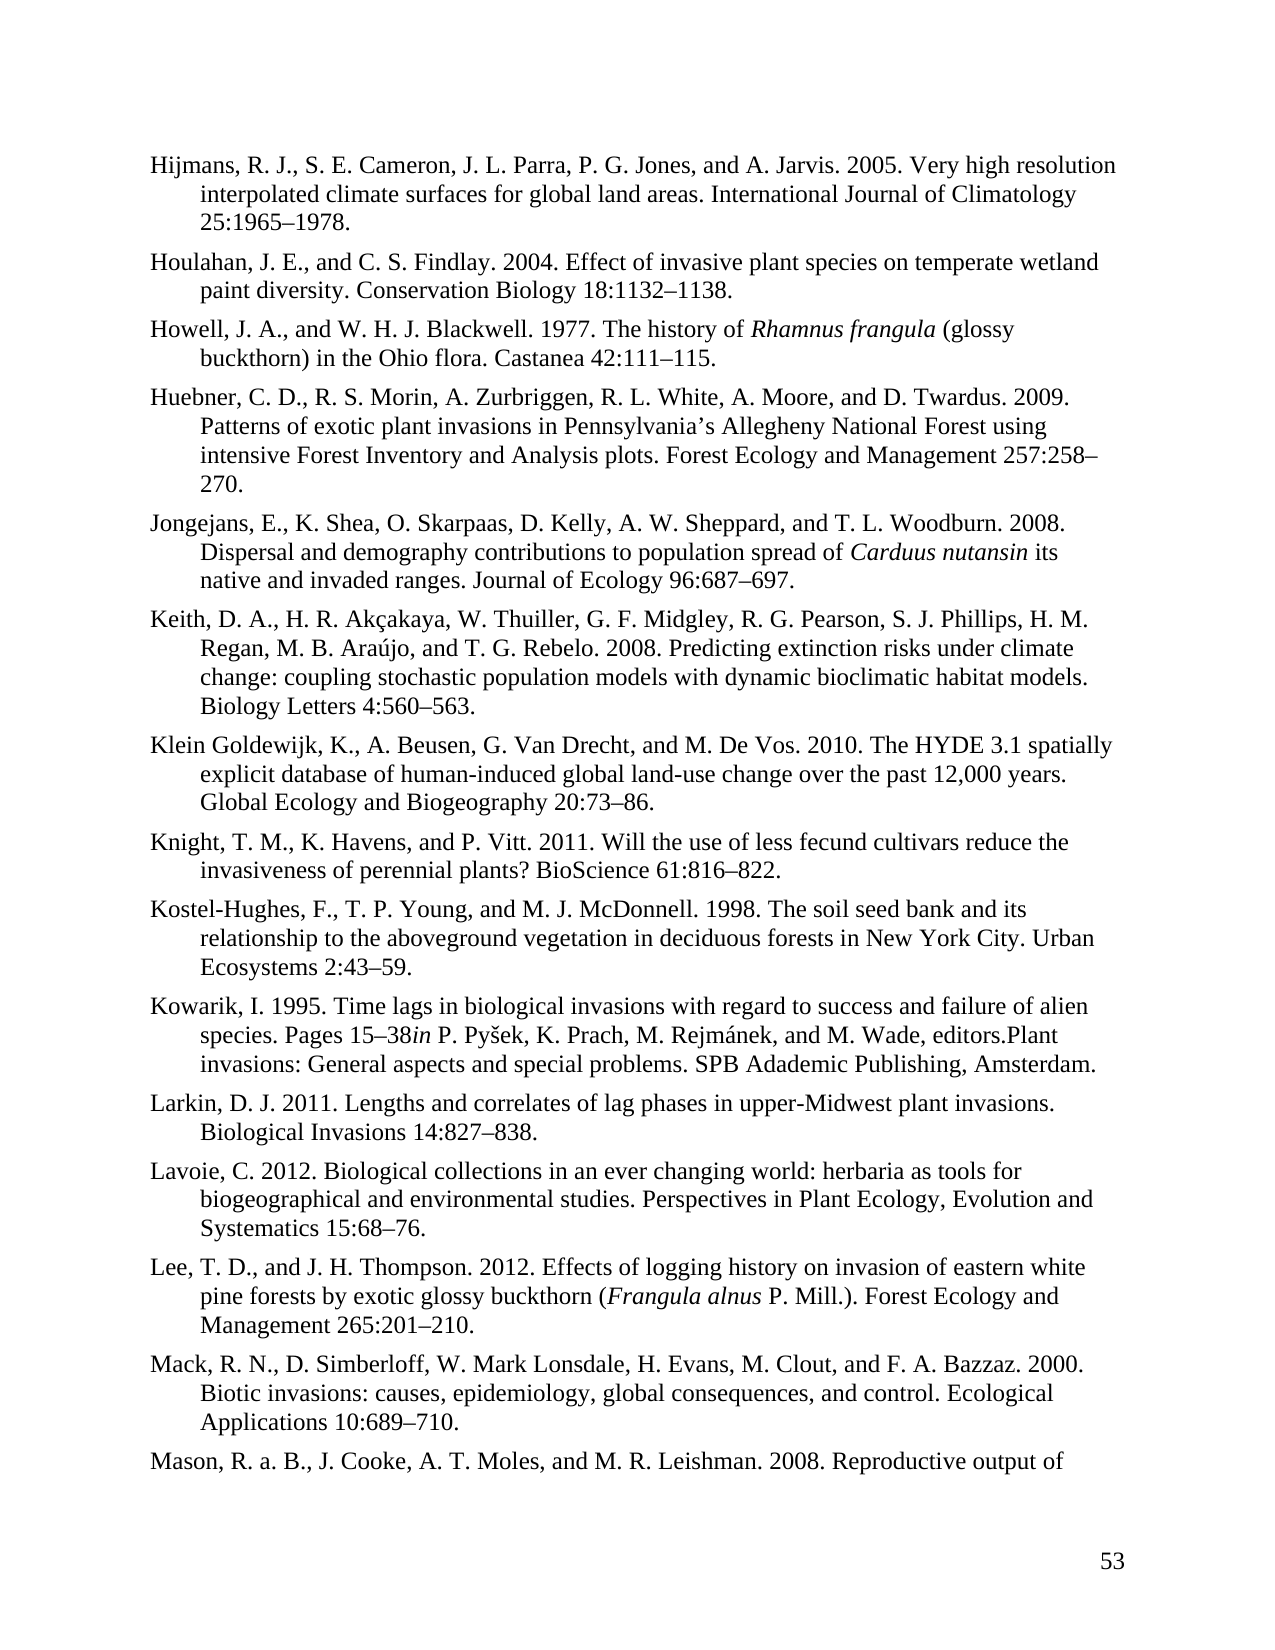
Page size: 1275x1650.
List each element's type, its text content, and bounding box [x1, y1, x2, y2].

text Howell, J. A., and W. H. J. Blackwell. 1977. The history of Rhamnus frangula (glossy buckthorn) in the Ohio flora. Castanea 42:111–115. [150, 314, 1125, 372]
text Kostel-Hughes, F., T. P. Young, and M. J. McDonnell. 1998. The soil seed bank and its relationship to the aboveground vegetation in deciduous forests in New York City. Urban Ecosystems 2:43–59. [150, 894, 1125, 981]
text Larkin, D. J. 2011. Lengths and correlates of lag phases in upper-Midwest plant invasions. Biological Invasions 14:827–838. [150, 1088, 1125, 1145]
text Lavoie, C. 2012. Biological collections in an ever changing world: herbaria as tools for biogeographical and environmental studies. Perspectives in Plant Ecology, Evolution and Systematics 15:68–76. [150, 1156, 1125, 1242]
text Knight, T. M., K. Havens, and P. Vitt. 2011. Will the use of less fecund cultivars reduce the invasiveness of perennial plants? BioScience 61:816–822. [150, 827, 1125, 884]
text Huebner, C. D., R. S. Morin, A. Zurbriggen, R. L. White, A. Moore, and D. Twardus. 2009. Patterns of exotic plant invasions in Pennsylvania’s Allegheny National Forest using intensive Forest Inventory and Analysis plots. Forest Ecology and Management 257:258–270. [150, 382, 1125, 497]
text Kowarik, I. 1995. Time lags in biological invasions with regard to success and failure of alien species. Pages 15–38in P. Pyšek, K. Prach, M. Rejmánek, and M. Wade, editors.Plant invasions: General aspects and special problems. SPB Adademic Publishing, Amsterdam. [150, 991, 1125, 1077]
text Keith, D. A., H. R. Akçakaya, W. Thuiller, G. F. Midgley, R. G. Pearson, S. J. Phillips, H. M. Regan, M. B. Araújo, and T. G. Rebelo. 2008. Predicting extinction risks under climate change: coupling stochastic population models with dynamic bioclimatic habitat models. Biology Letters 4:560–563. [150, 604, 1125, 719]
text Hijmans, R. J., S. E. Cameron, J. L. Parra, P. G. Jones, and A. Jarvis. 2005. Very high resolution interpolated climate surfaces for global land areas. International Journal of Climatology 25:1965–1978. [150, 150, 1125, 236]
text Lee, T. D., and J. H. Thompson. 2012. Effects of logging history on invasion of eastern white pine forests by exotic glossy buckthorn (Frangula alnus P. Mill.). Forest Ecology and Management 265:201–210. [150, 1252, 1125, 1339]
text Jongejans, E., K. Shea, O. Skarpaas, D. Kelly, A. W. Sheppard, and T. L. Woodburn. 2008. Dispersal and demography contributions to population spread of Carduus nutansin its native and invaded ranges. Journal of Ecology 96:687–697. [150, 508, 1125, 594]
text Klein Goldewijk, K., A. Beusen, G. Van Drecht, and M. De Vos. 2010. The HYDE 3.1 spatially explicit database of human-induced global land-use change over the past 12,000 years. Global Ecology and Biogeography 20:73–86. [150, 730, 1125, 816]
text Houlahan, J. E., and С. S. Findlay. 2004. Effect of invasive plant species on temperate wetland paint diversity. Conservation Biology 18:1132–1138. [150, 247, 1125, 304]
text Mack, R. N., D. Simberloff, W. Mark Lonsdale, H. Evans, M. Clout, and F. A. Bazzaz. 2000. Biotic invasions: causes, epidemiology, global consequences, and control. Ecological Applications 10:689–710. [150, 1349, 1125, 1435]
